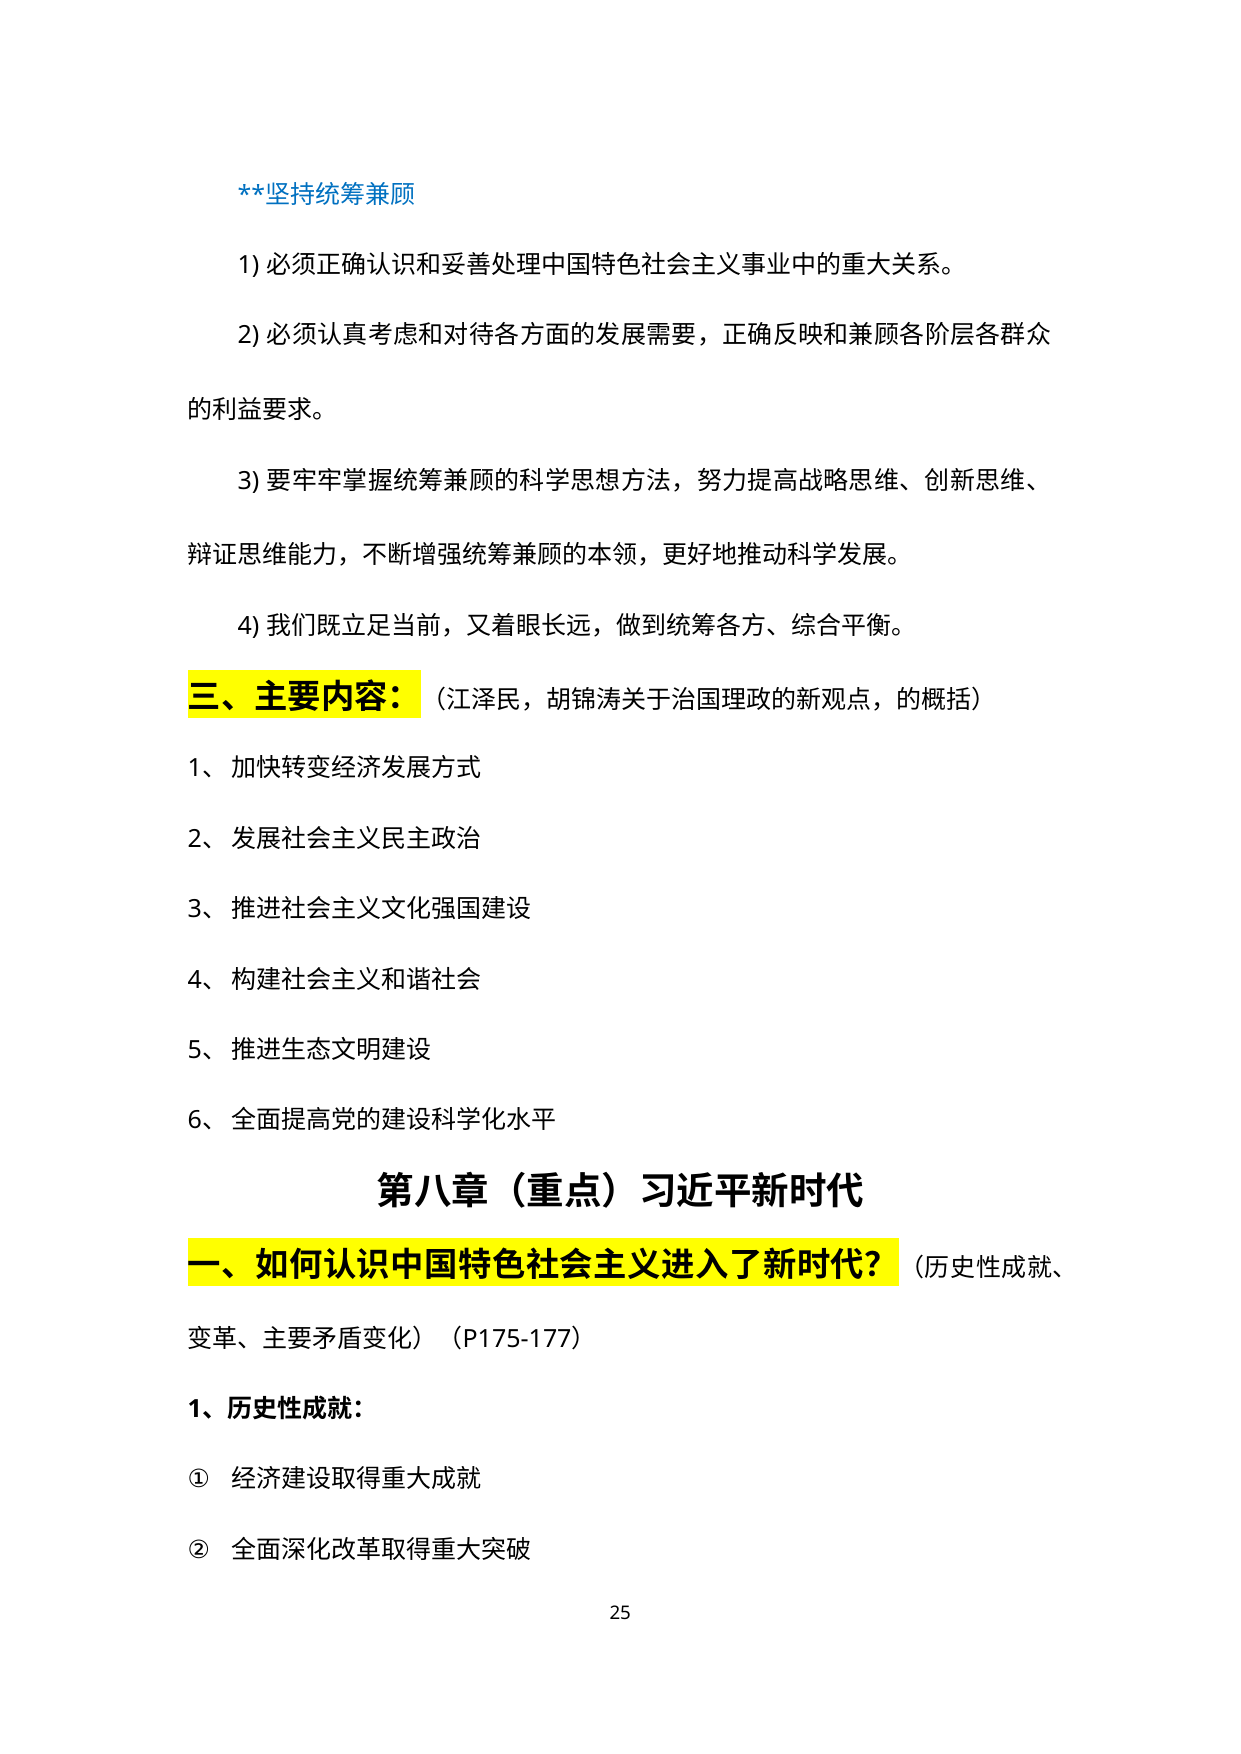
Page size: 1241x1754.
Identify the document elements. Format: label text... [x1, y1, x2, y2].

text ② 全面深化改革取得重大突破 [187, 1515, 1053, 1580]
list 加快转变经济发展方式 [187, 733, 1053, 798]
text 1) 必须正确认识和妥善处理中国特色社会主义事业中的重大关系。 [187, 230, 1053, 295]
text **坚持统筹兼顾 [187, 160, 1053, 225]
text ① 经济建设取得重大成就 [187, 1444, 1053, 1509]
text 2) 必须认真考虑和对待各方面的发展需要，正确反映和兼顾各阶层各群众的利益要求。 [187, 301, 1053, 440]
text 1、历史性成就： [187, 1374, 1053, 1439]
text 一、如何认识中国特色社会主义进入了新时代？（历史性成就、变革、主要矛盾变化）（P175-177） [187, 1229, 1053, 1369]
list 推进生态文明建设 [187, 1015, 1053, 1080]
text 3) 要牢牢掌握统筹兼顾的科学思想方法，努力提高战略思维、创新思维、辩证思维能力，不断增强统筹兼顾的本领，更好地推动科学发展。 [187, 446, 1053, 585]
list 构建社会主义和谐社会 [187, 945, 1053, 1010]
list 发展社会主义民主政治 [187, 804, 1053, 869]
text 第八章（重点）习近平新时代 [187, 1156, 1053, 1221]
list 全面提高党的建设科学化水平 [187, 1086, 1053, 1151]
text 三、主要内容：（江泽民，胡锦涛关于治国理政的新观点，的概括） [187, 661, 1053, 726]
text 4) 我们既立足当前，又着眼长远，做到统筹各方、综合平衡。 [187, 591, 1053, 656]
list 推进社会主义文化强国建设 [187, 874, 1053, 939]
